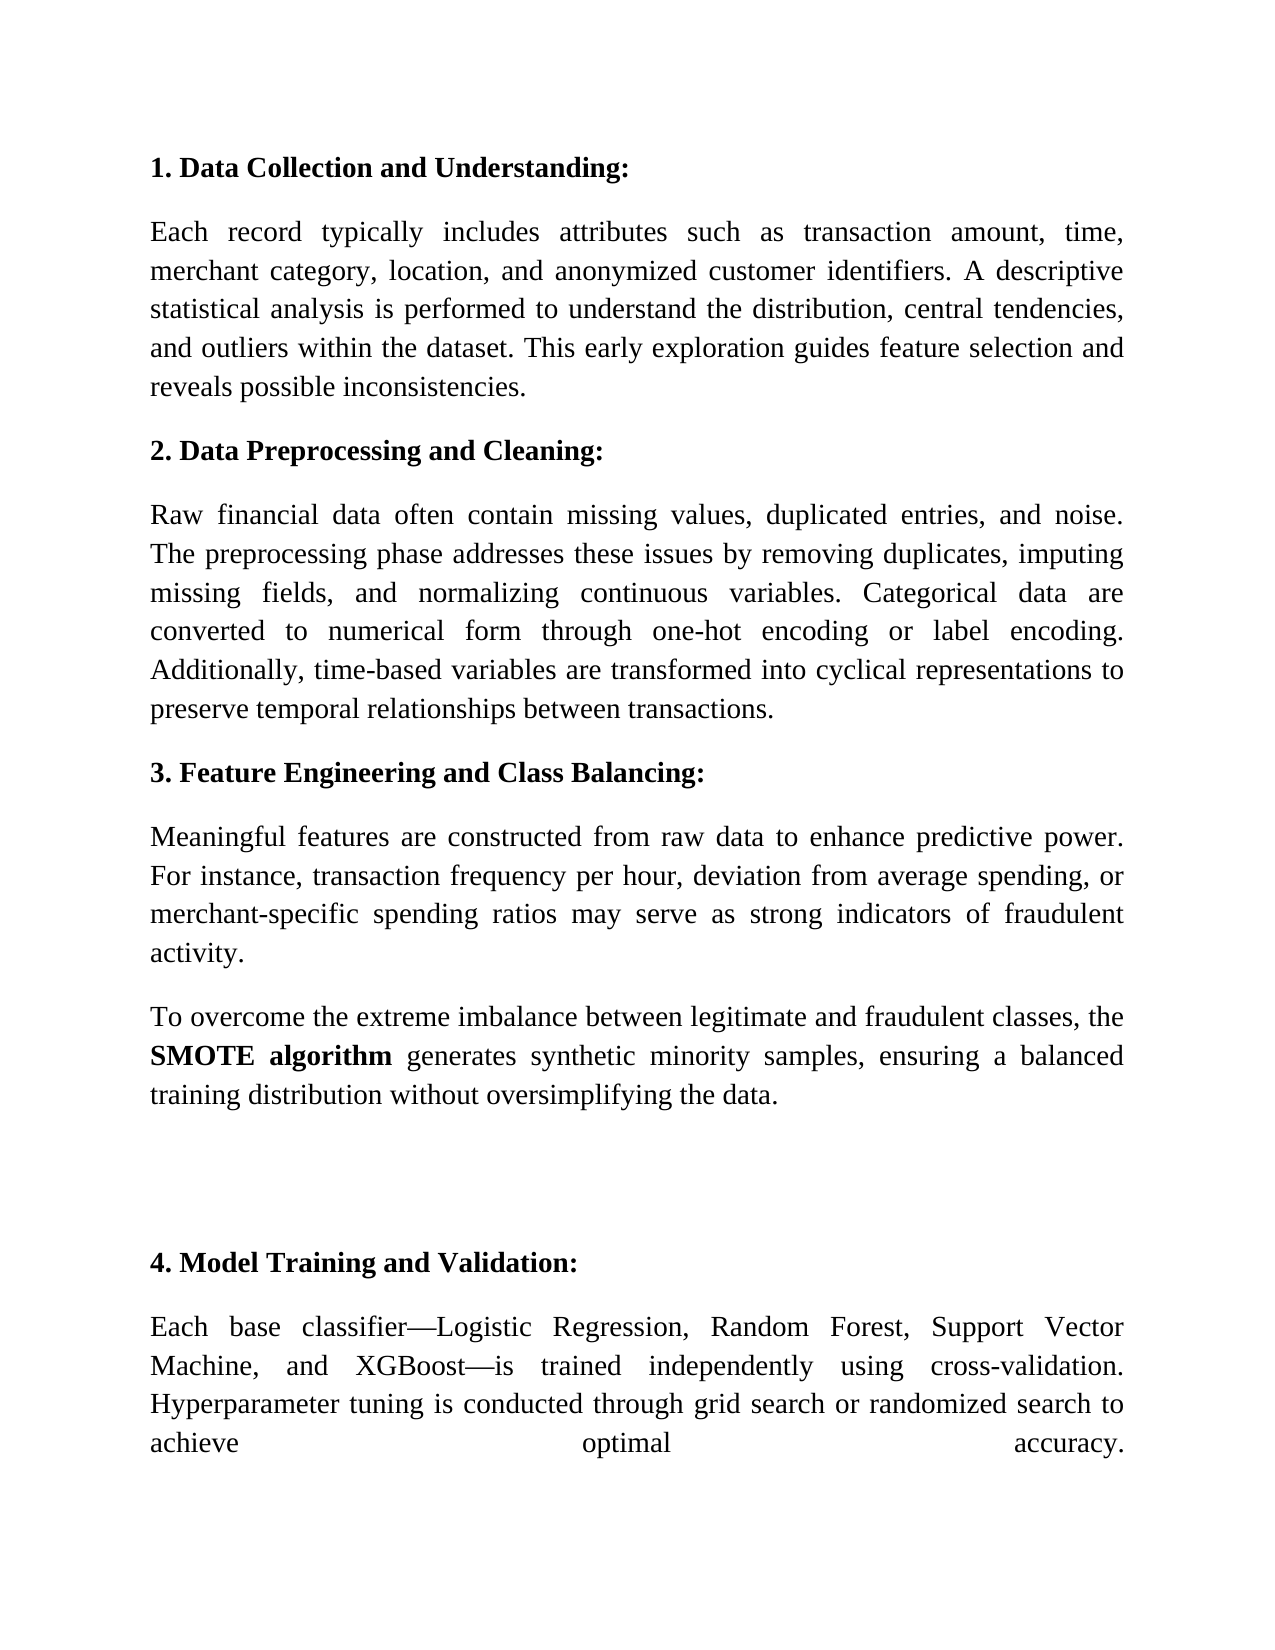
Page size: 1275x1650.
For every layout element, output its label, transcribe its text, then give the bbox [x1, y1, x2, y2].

text 1. Data Collection and Understanding: [150, 150, 1125, 183]
text Meaningful features are constructed from raw data to enhance predictive power. For instance, transaction frequency per hour, deviation from average spending, or merchant-specific spending ratios may serve as strong indicators of fraudulent activity. [150, 819, 1125, 969]
text To overcome the extreme imbalance between legitimate and fraudulent classes, the SMOTE algorithm generates synthetic minority samples, ensuring a balanced training distribution without oversimplifying the data. [150, 999, 1125, 1111]
text 2. Data Preprocessing and Cleaning: [150, 433, 1125, 467]
text Raw financial data often contain missing values, duplicated entries, and noise. The preprocessing phase addresses these issues by removing duplicates, imputing missing fields, and normalizing continuous variables. Categorical data are converted to numerical form through one-hot encoding or label encoding. Additionally, time-based variables are transformed into cyclical representations to preserve temporal relationships between transactions. [150, 497, 1125, 725]
text Each record typically includes attributes such as transaction amount, time, merchant category, location, and anonymized customer identifiers. A descriptive statistical analysis is performed to understand the distribution, central tendencies, and outliers within the dataset. This early exploration guides feature selection and reveals possible inconsistencies. [150, 214, 1125, 403]
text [150, 1309, 1125, 1459]
text 3. Feature Engineering and Class Balancing: [150, 755, 1125, 789]
text 4. Model Training and Validation: [150, 1245, 1125, 1278]
